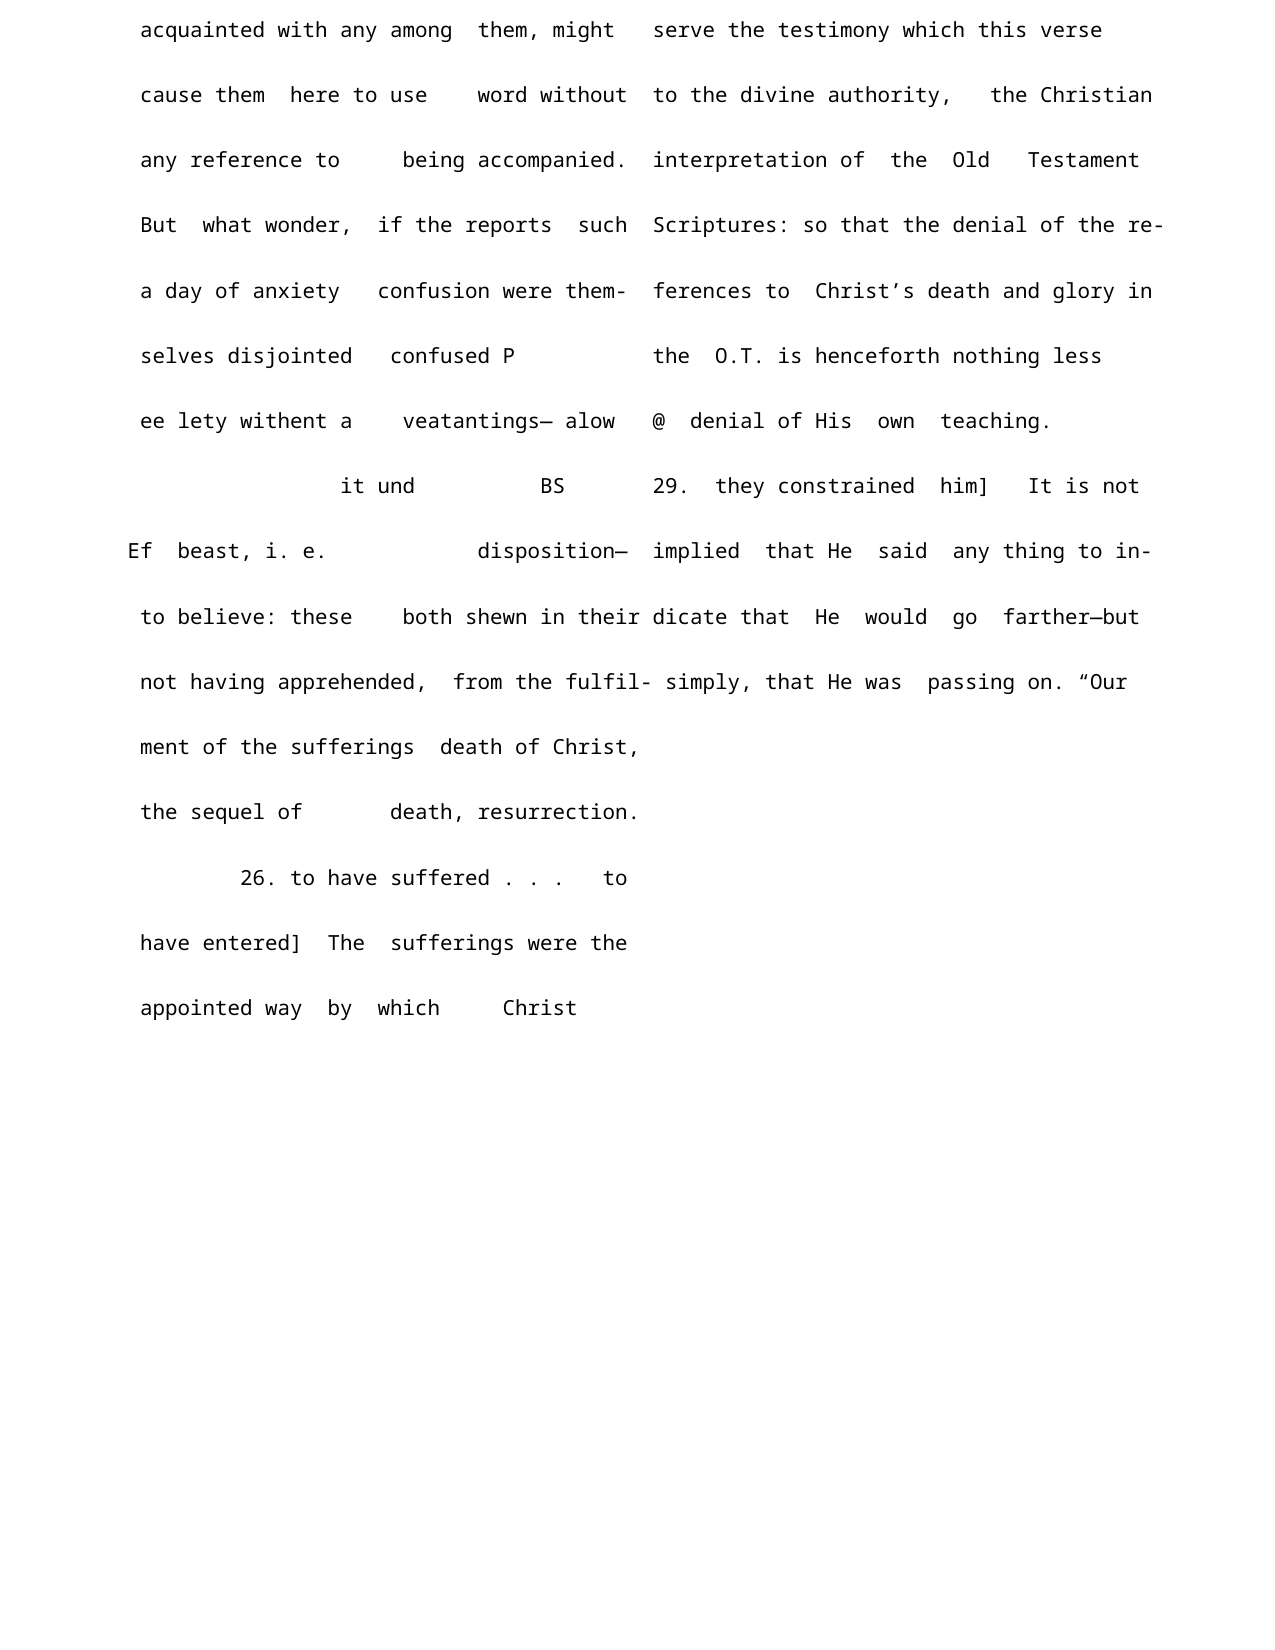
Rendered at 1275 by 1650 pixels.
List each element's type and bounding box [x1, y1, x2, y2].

text [15, 15, 1260, 1149]
